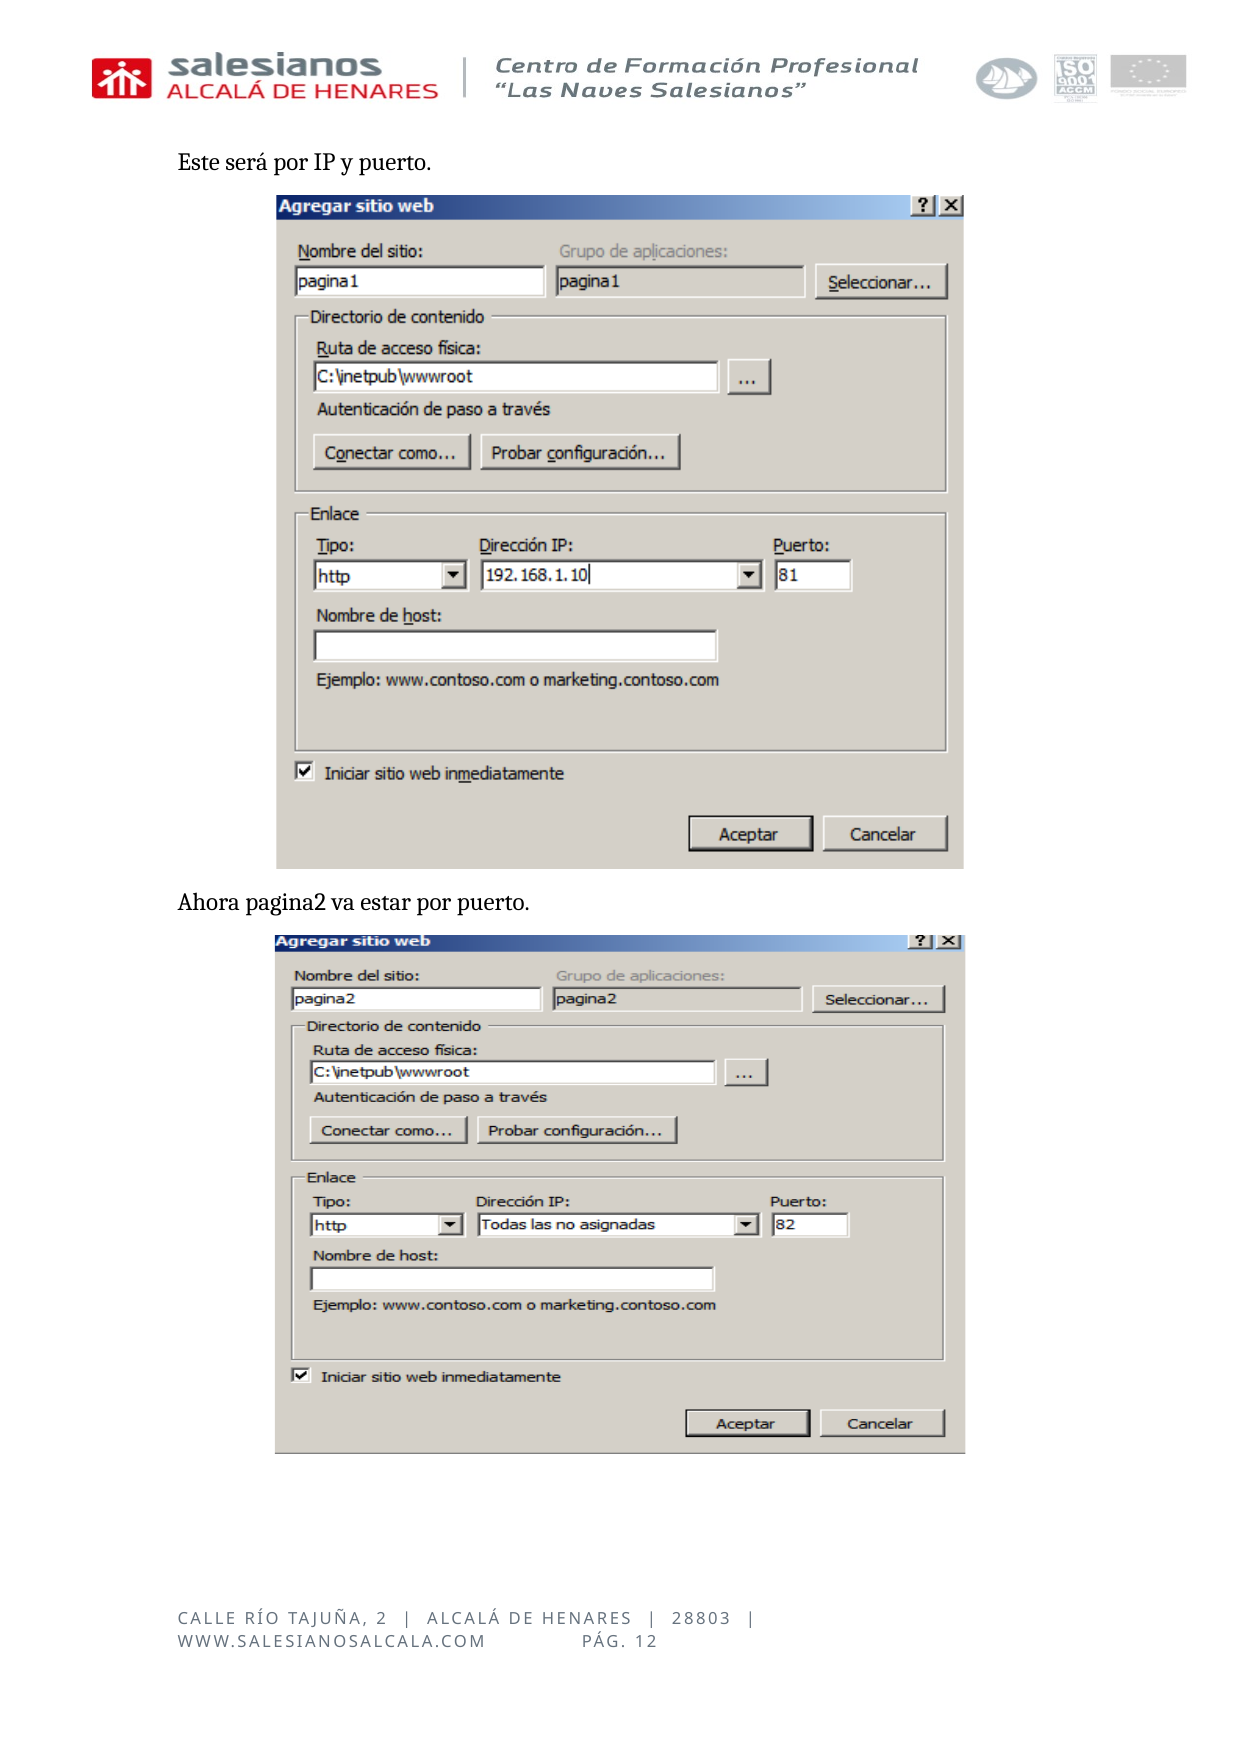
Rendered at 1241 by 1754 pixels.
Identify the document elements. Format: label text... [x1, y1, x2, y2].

picture [276, 195, 964, 869]
picture [274, 935, 966, 1454]
text Ahora pagina2 va estar por puerto. [177, 888, 1063, 916]
text Este será por IP y puerto. [177, 148, 1063, 176]
